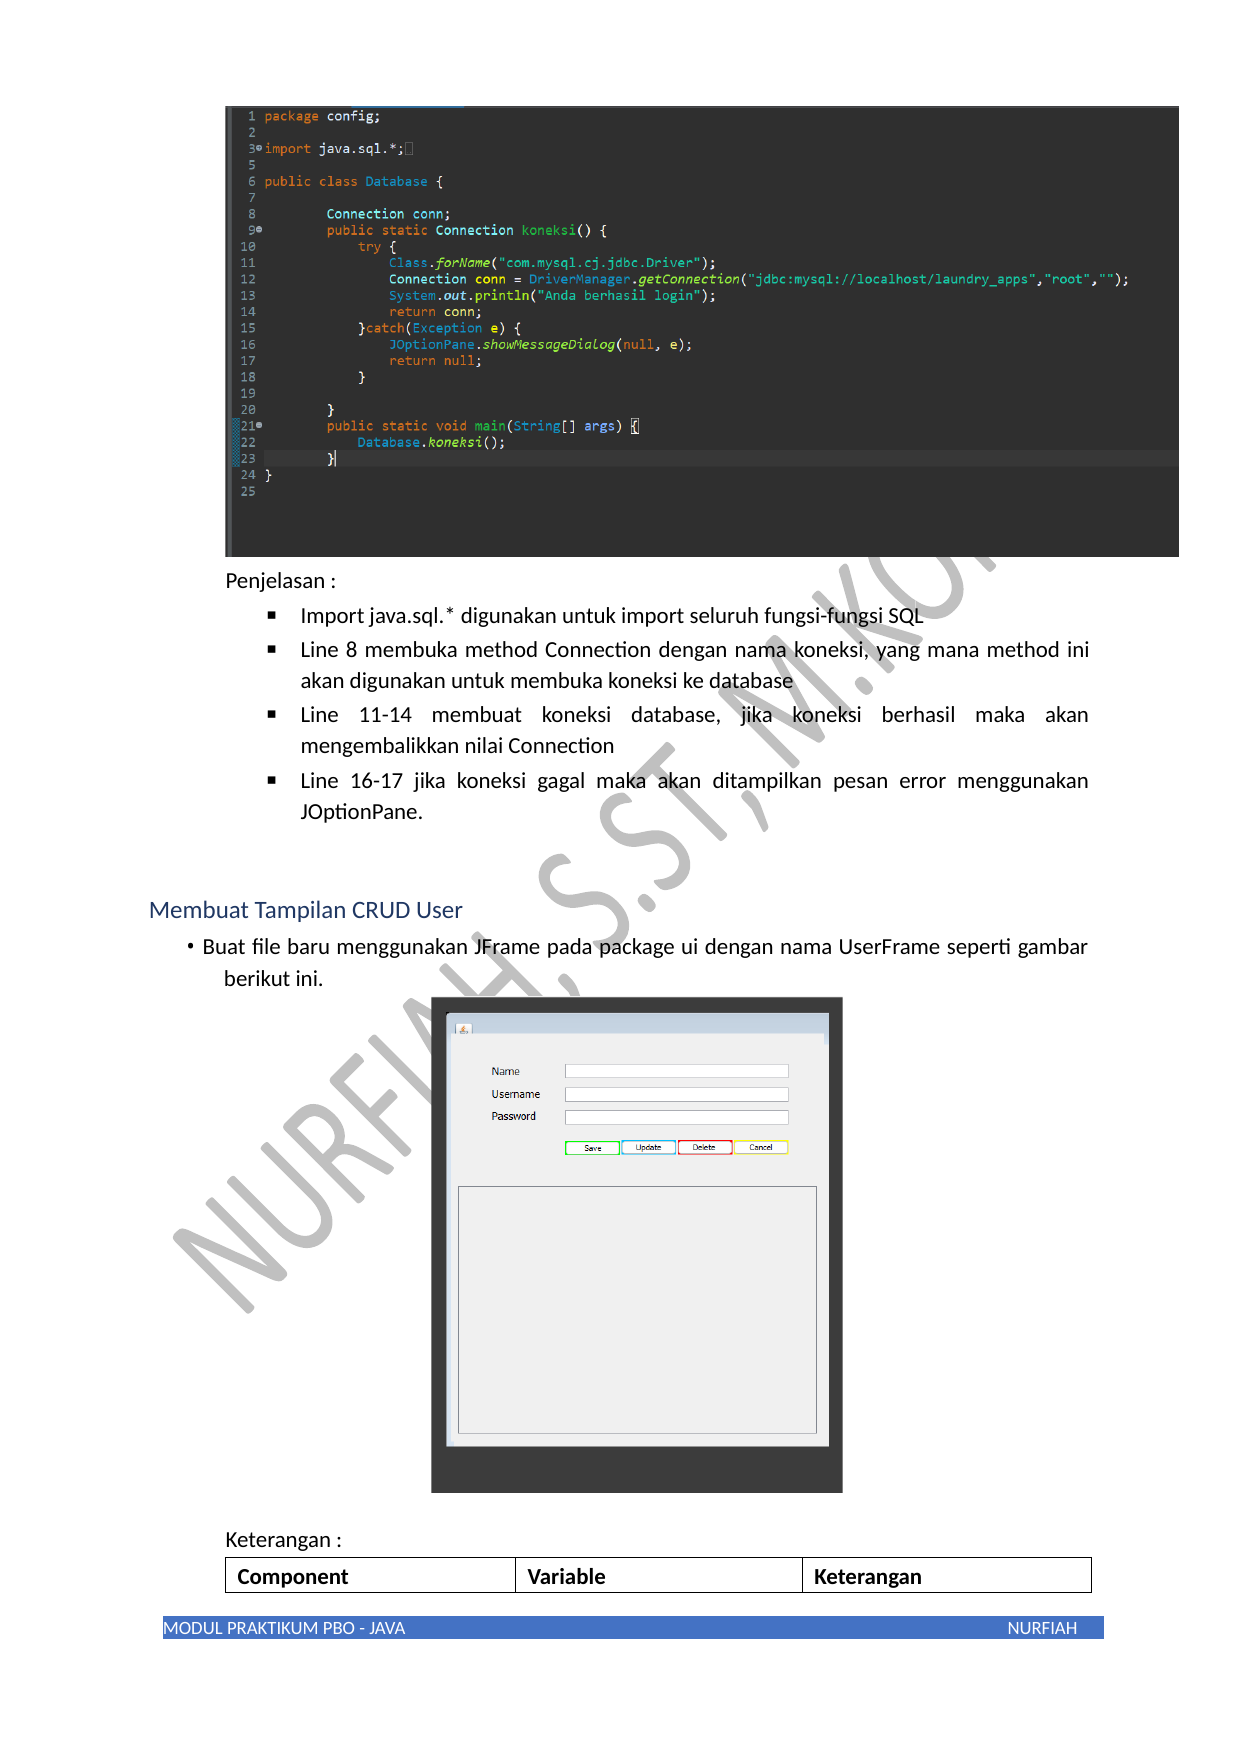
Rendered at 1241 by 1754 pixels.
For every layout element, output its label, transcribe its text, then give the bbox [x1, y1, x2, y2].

table_header Component [226, 1558, 515, 1592]
text Keterangan : [225, 1525, 1091, 1553]
text Penjelasan : [225, 566, 1091, 594]
list Import java.sql.* digunakan untuk import seluruh fungsi-fungsi SQL [263, 601, 1091, 629]
list Line 11-14 membuat koneksi database, jika koneksi berhasil maka akan mengembalikkan nilai Connection [263, 701, 1091, 760]
text • Buat file baru menggunakan JFrame pada package ui dengan nama UserFrame seperti gambar berikut ini. [186, 930, 1091, 993]
subtitle Membuat Tampilan CRUD User [149, 894, 1104, 925]
picture [225, 106, 1179, 557]
picture [431, 996, 843, 1493]
table_header Keterangan [803, 1558, 1091, 1592]
table_header Variable [516, 1558, 802, 1592]
list Line 8 membuka method Connection dengan nama koneksi, yang mana method ini akan digunakan untuk membuka koneksi ke database [263, 636, 1091, 694]
list Line 16-17 jika koneksi gagal maka akan ditampilkan pesan error menggunakan JOptionPane. [263, 766, 1091, 825]
